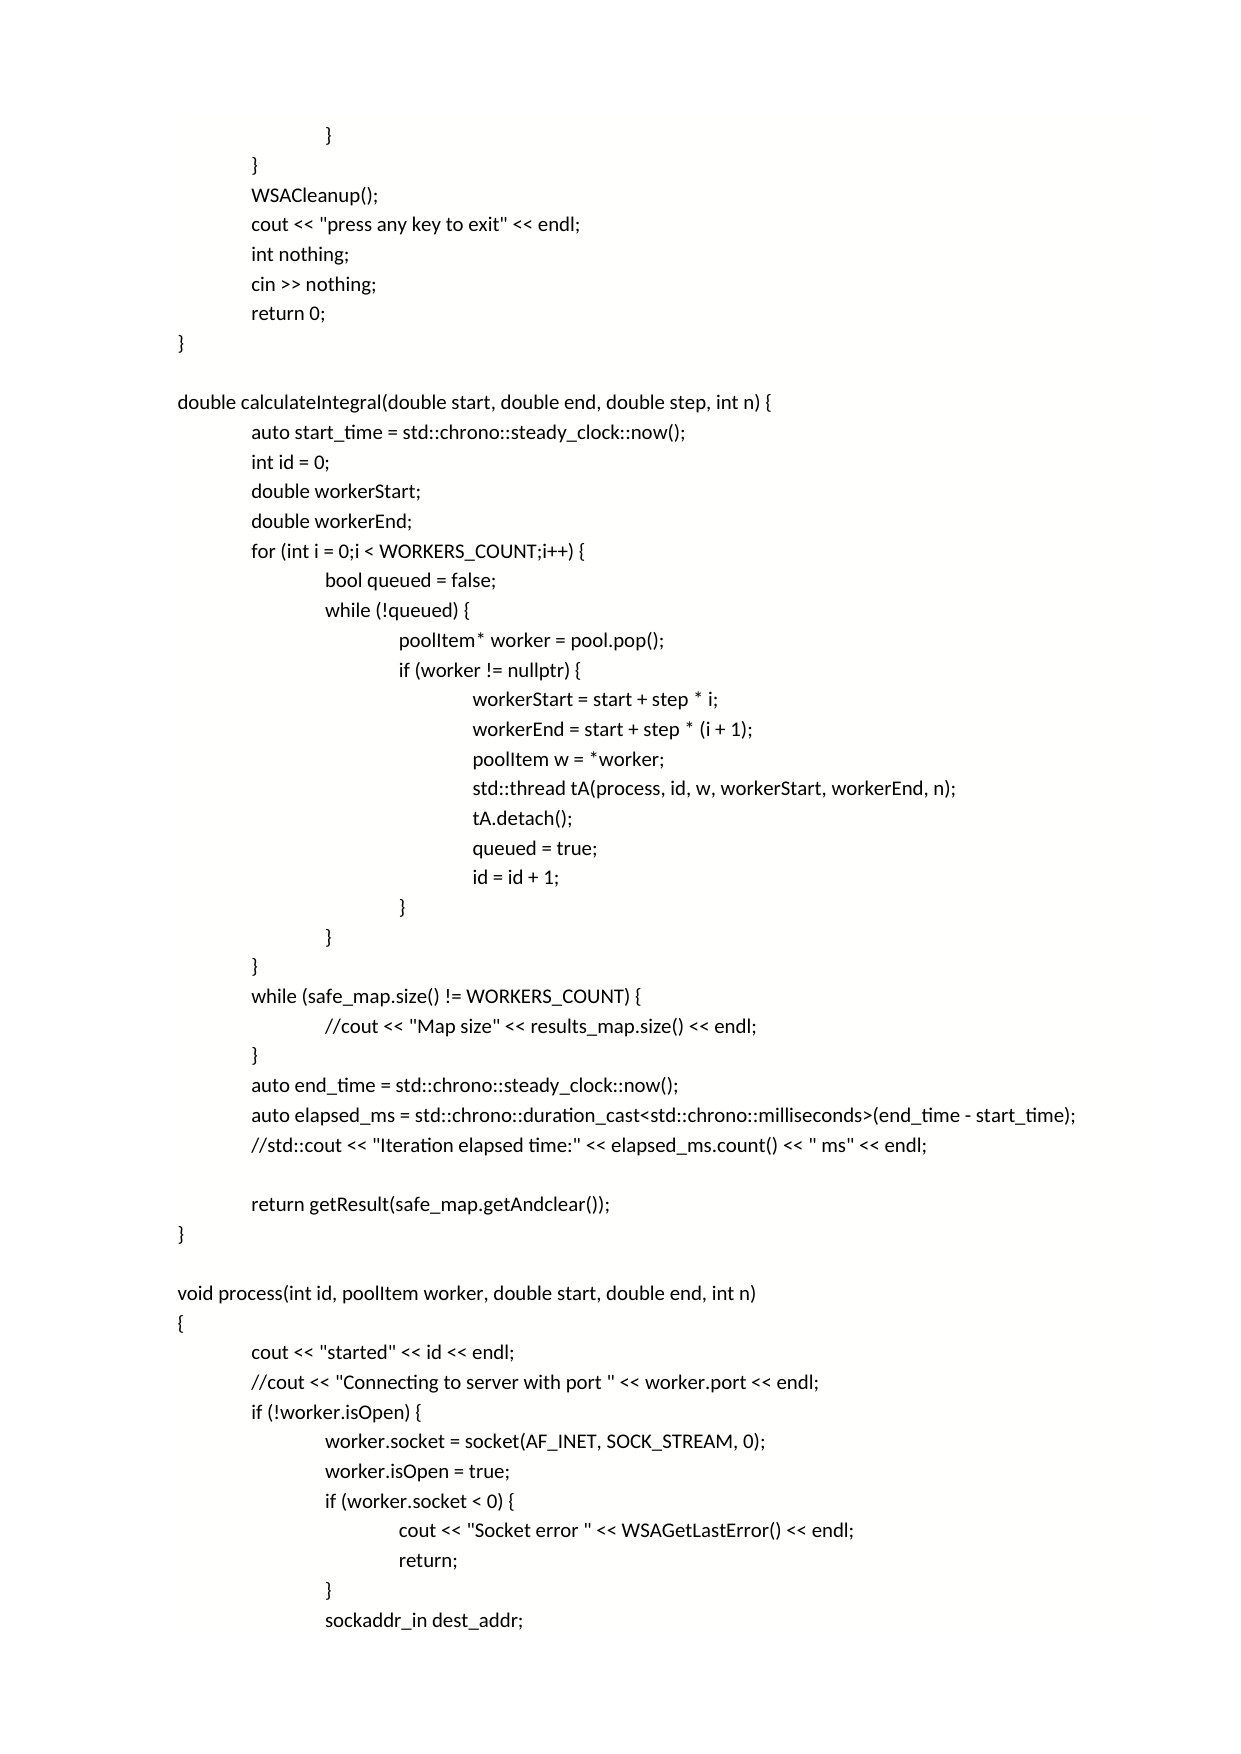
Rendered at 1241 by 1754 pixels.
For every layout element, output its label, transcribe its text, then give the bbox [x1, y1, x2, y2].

text } [177, 920, 1152, 949]
text } [177, 148, 1152, 177]
text } [177, 1217, 1152, 1246]
text auto end_time = std::chrono::steady_clock::now(); [177, 1068, 1152, 1098]
text } [177, 890, 1152, 920]
text } [177, 949, 1152, 979]
text sockaddr_in dest_addr; [177, 1602, 1152, 1632]
text return 0; [177, 296, 1152, 326]
text return; [177, 1543, 1152, 1573]
text while (!queued) { [177, 593, 1152, 623]
text queued = true; [177, 831, 1152, 860]
text id = id + 1; [177, 860, 1152, 890]
text void process(int id, poolItem worker, double start, double end, int n) [177, 1276, 1152, 1306]
text double calculateIntegral(double start, double end, double step, int n) { [177, 385, 1152, 415]
text auto start_time = std::chrono::steady_clock::now(); [177, 415, 1152, 445]
text if (worker != nullptr) { [177, 652, 1152, 682]
text workerStart = start + step * i; [177, 682, 1152, 712]
text if (worker.socket < 0) { [177, 1484, 1152, 1513]
text int id = 0; [177, 445, 1152, 474]
text //std::cout << "Iteration elapsed time:" << elapsed_ms.count() << " ms" << endl; [177, 1127, 1152, 1157]
text std::thread tA(process, id, w, workerStart, workerEnd, n); [177, 771, 1152, 801]
text cin >> nothing; [177, 267, 1152, 296]
text poolItem w = *worker; [177, 742, 1152, 771]
text tA.detach(); [177, 801, 1152, 831]
text double workerStart; [177, 474, 1152, 504]
text cout << "press any key to exit" << endl; [177, 207, 1152, 237]
text cout << "started" << id << endl; [177, 1335, 1152, 1365]
text { [177, 1306, 1152, 1335]
text double workerEnd; [177, 504, 1152, 534]
text WSACleanup(); [177, 177, 1152, 207]
text cout << "Socket error " << WSAGetLastError() << endl; [177, 1513, 1152, 1543]
text } [177, 1573, 1152, 1602]
text int nothing; [177, 237, 1152, 267]
text //cout << "Connecting to server with port " << worker.port << endl; [177, 1365, 1152, 1395]
text worker.socket = socket(AF_INET, SOCK_STREAM, 0); [177, 1424, 1152, 1454]
text if (!worker.isOpen) { [177, 1395, 1152, 1424]
text while (safe_map.size() != WORKERS_COUNT) { [177, 979, 1152, 1009]
text } [177, 326, 1152, 356]
text for (int i = 0;i < WORKERS_COUNT;i++) { [177, 534, 1152, 563]
text bool queued = false; [177, 563, 1152, 593]
text //cout << "Map size" << results_map.size() << endl; [177, 1009, 1152, 1038]
text worker.isOpen = true; [177, 1454, 1152, 1484]
text return getResult(safe_map.getAndclear()); [177, 1187, 1152, 1217]
text workerEnd = start + step * (i + 1); [177, 712, 1152, 742]
text auto elapsed_ms = std::chrono::duration_cast<std::chrono::milliseconds>(end_time - start_time); [177, 1098, 1152, 1127]
text } [177, 1038, 1152, 1068]
text poolItem* worker = pool.pop(); [177, 623, 1152, 652]
text } [177, 118, 1152, 148]
